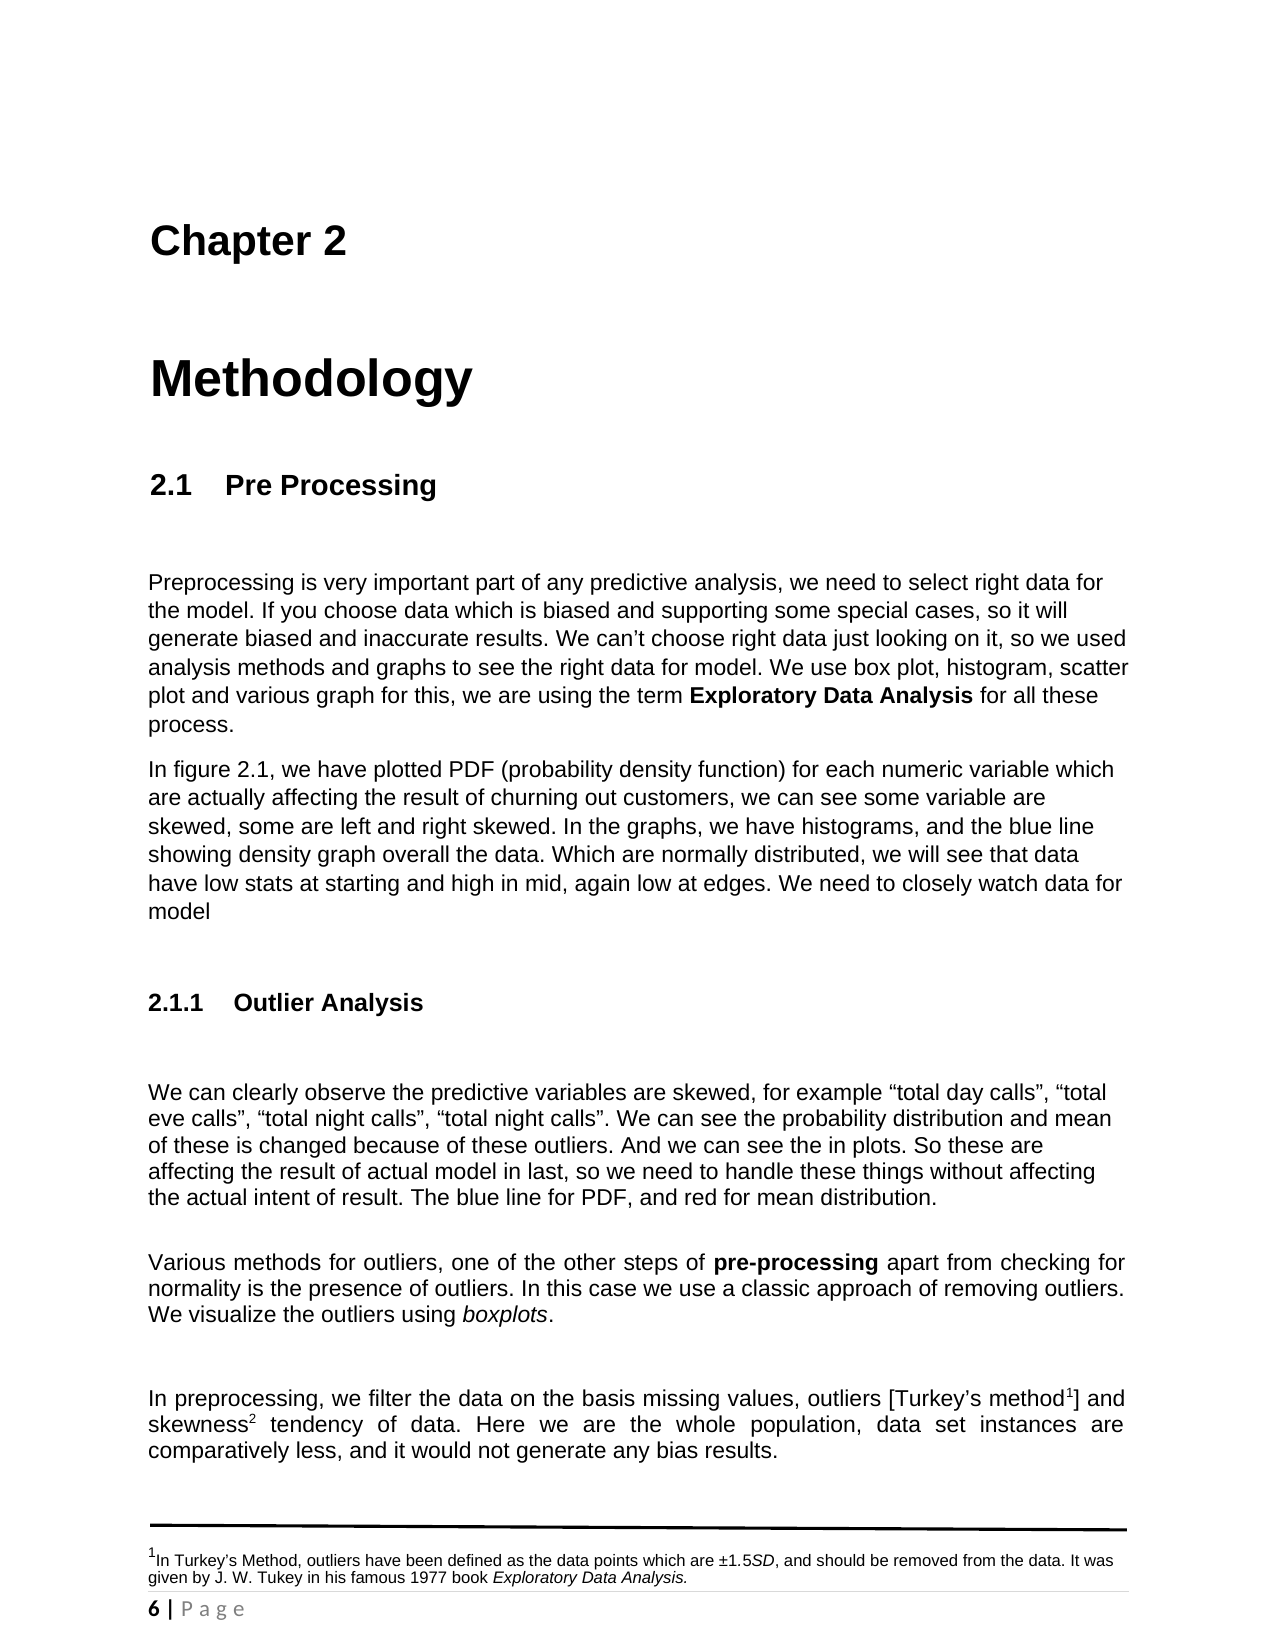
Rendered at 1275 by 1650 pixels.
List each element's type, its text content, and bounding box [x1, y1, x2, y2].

text Chapter 2 [150, 216, 1129, 265]
text In figure 2.1, we have plotted PDF (probability density function) for each numeric variable which are actually affecting the result of churning out customers, we can see some variable are skewed, some are left and right skewed. In the graphs, we have histograms, and the blue line showing density graph overall the data. Which are normally distributed, we will see that data have low stats at starting and high in mid, again low at edges. We need to closely watch data for model [148, 756, 1129, 924]
text We can clearly observe the predictive variables are skewed, for example “total day calls”, “total eve calls”, “total night calls”, “total night calls”. We can see the probability distribution and mean of these is changed because of these outliers. And we can see the in plots. So these are affecting the result of actual model in last, so we need to handle these things without affecting the actual intent of result. The blue line for PDF, and red for mean distribution. [148, 1079, 1129, 1211]
text Methodology [150, 347, 1129, 407]
text 2.1 Pre Processing [150, 467, 1129, 502]
text Various methods for outliers, one of the other steps of pre-processing apart from checking for normality is the presence of outliers. In this case we use a classic approach of removing outliers. We visualize the outliers using boxplots. [148, 1249, 1125, 1327]
text In preprocessing, we filter the data on the basis missing values, outliers [Turkey’s method1] and skewness2 tendency of data. Here we are the whole population, data set instances are comparatively less, and it would not generate any bias results. [148, 1386, 1125, 1463]
text 1In Turkey’s Method, outliers have been defined as the data points which are ±1.5SD, and should be removed from the data. It was given by J. W. Tukey in his famous 1977 book Exploratory Data Analysis. [148, 1548, 1129, 1587]
text Preprocessing is very important part of any predictive analysis, we need to select right data for the model. If you choose data which is biased and supporting some special cases, so it will generate biased and inaccurate results. We can’t choose right data just looking on it, so we used analysis methods and graphs to see the right data for model. We use box plot, histogram, scatter plot and various graph for this, we are using the term Exploratory Data Analysis for all these process. [148, 568, 1129, 737]
text 2.1.1 Outlier Analysis [148, 988, 1129, 1017]
